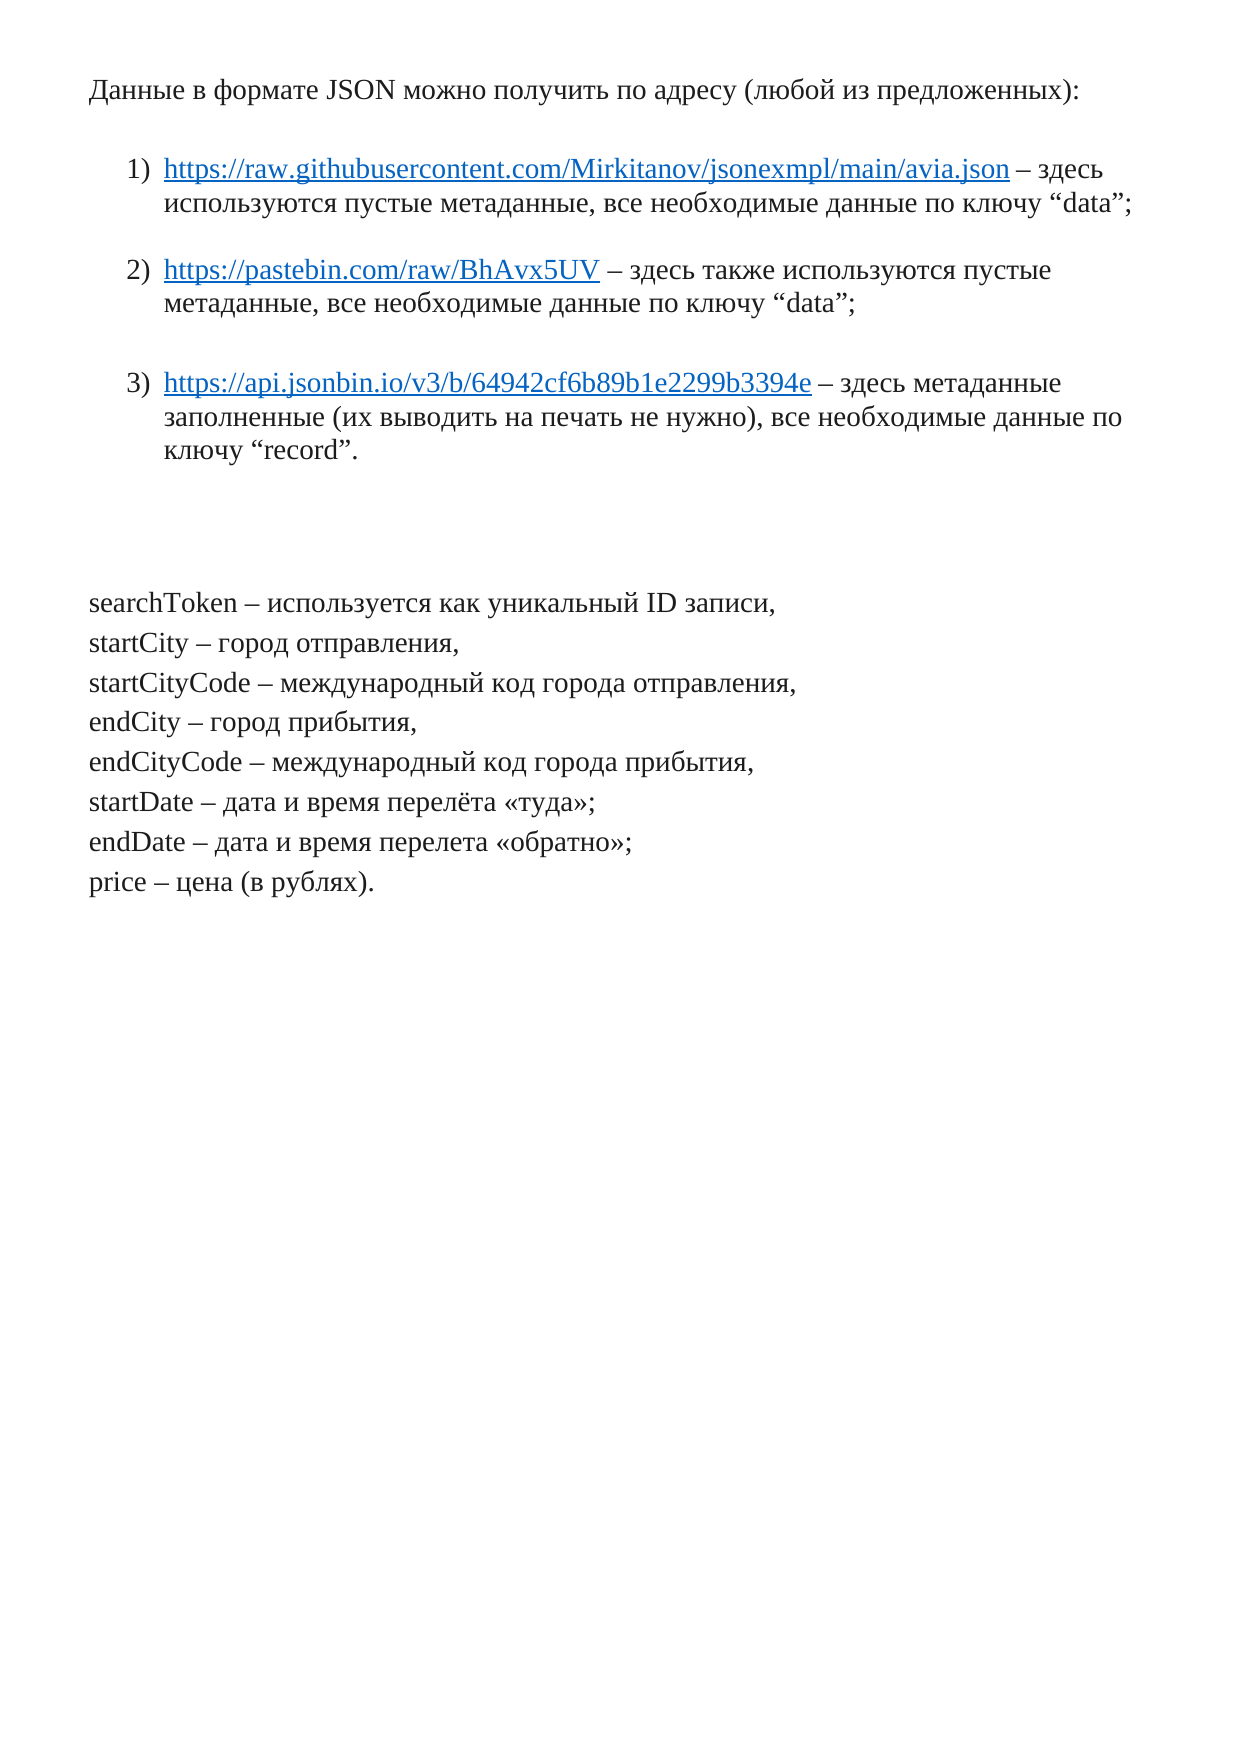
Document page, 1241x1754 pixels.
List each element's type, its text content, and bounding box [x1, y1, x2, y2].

text Данные в формате JSON можно получить по адресу (любой из предложенных): [88, 72, 1181, 105]
text endCity – город прибытия, [88, 704, 1181, 738]
text endDate – дата и время перелета «обратно»; [88, 824, 1181, 857]
text searchToken – используется как уникальный ID записи, [88, 585, 1181, 619]
text startCityCode – международный код города отправления, [88, 665, 1181, 698]
list https://raw.githubusercontent.com/Mirkitanov/jsonexmpl/main/avia.json – здесь используются пустые метаданные, все необходимые данные по ключу “data”; [126, 151, 1181, 218]
text startDate – дата и время перелёта «туда»; [88, 784, 1181, 818]
text price – цена (в рублях). [88, 864, 1181, 897]
list https://pastebin.com/raw/BhAvx5UV – здесь также используются пустые метаданные, все необходимые данные по ключу “data”; [126, 252, 1181, 319]
list https://api.jsonbin.io/v3/b/64942cf6b89b1e2299b3394e – здесь метаданные заполненные (их выводить на печать не нужно), все необходимые данные по ключу “record”. [126, 365, 1181, 466]
text startCity – город отправления, [88, 625, 1181, 658]
text endCityCode – международный код города прибытия, [88, 744, 1181, 778]
